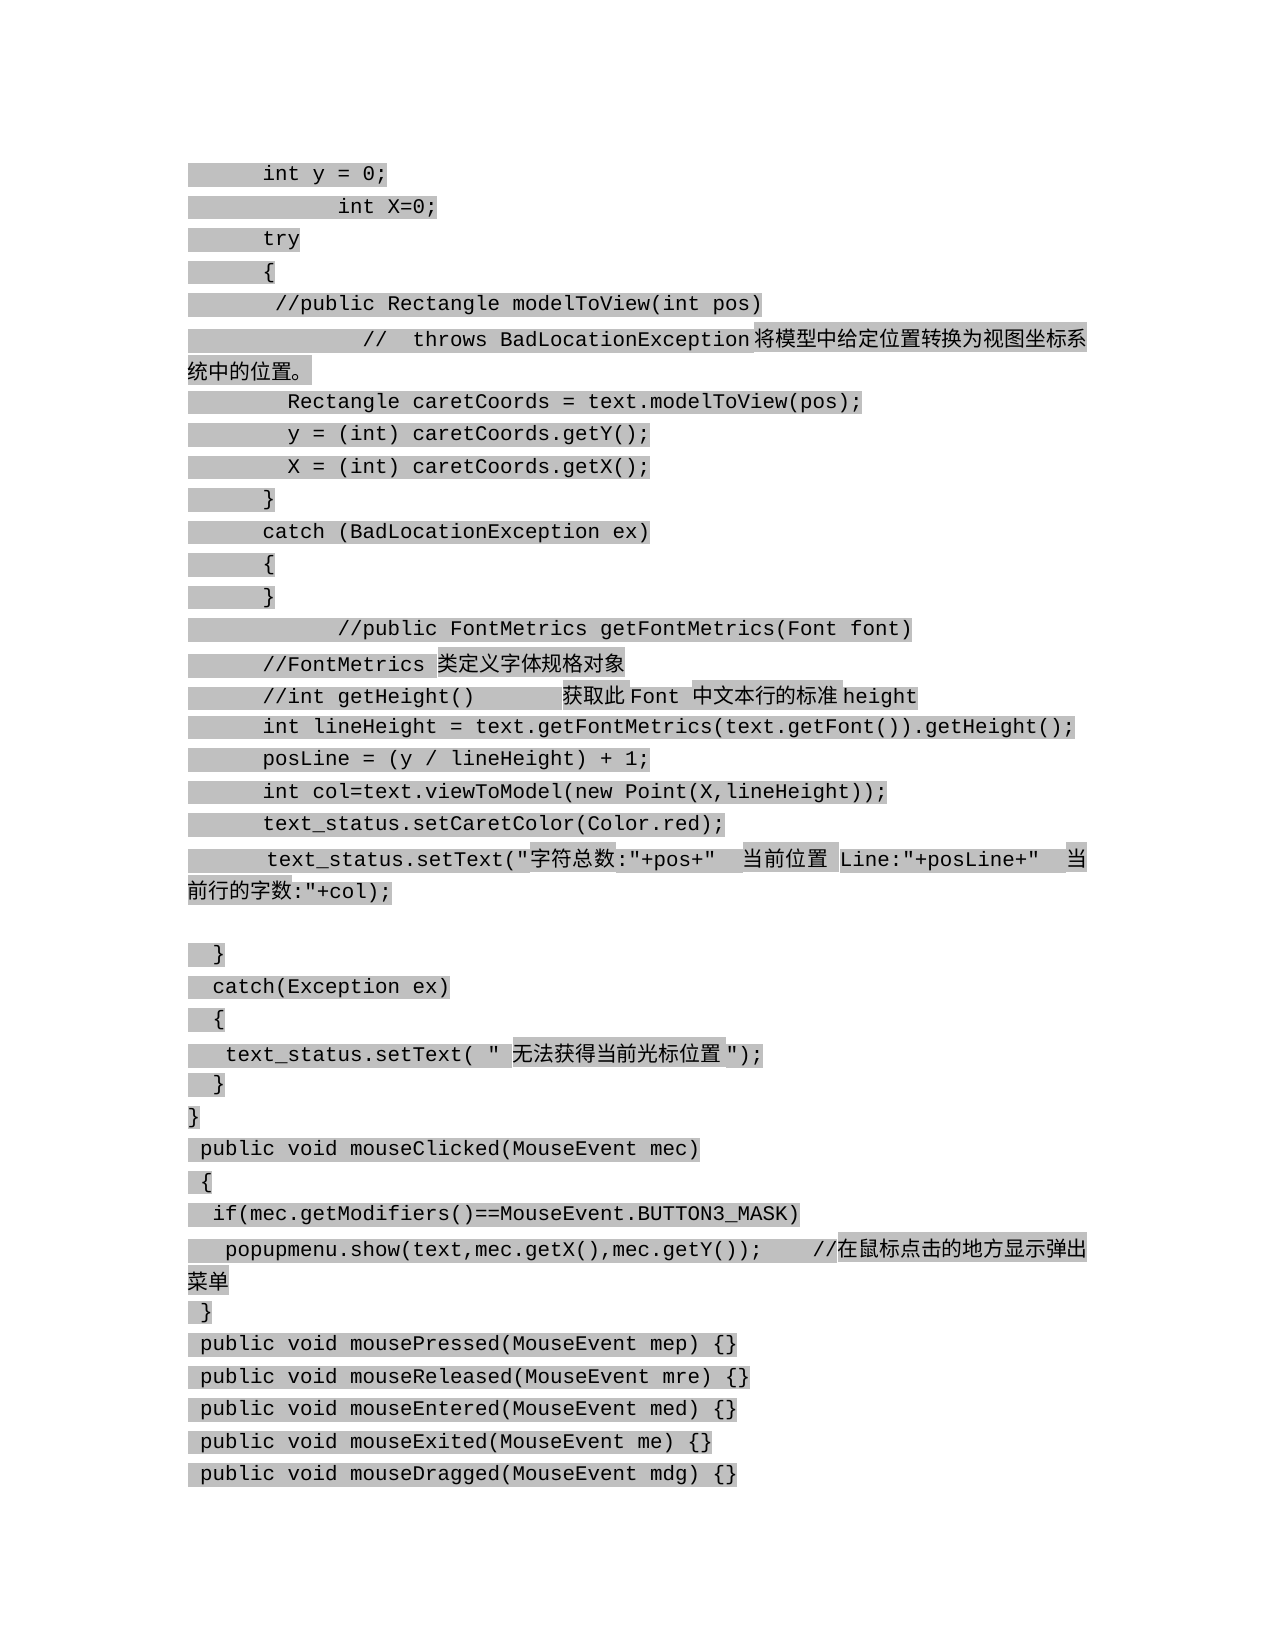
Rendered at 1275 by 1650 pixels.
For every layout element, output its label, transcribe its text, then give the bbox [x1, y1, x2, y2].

list posLine = (y / lineHeight) + 1; [187, 744, 1087, 776]
list X = (int) caretCoords.getX(); [187, 451, 1087, 484]
list text_status.setText( " 无法获得当前光标位置 "); [187, 1036, 1087, 1069]
list popupmenu.show(text,mec.getX(),mec.getY()); //在鼠标点击的地方显示弹出菜单 [187, 1231, 1087, 1296]
list try [187, 224, 1087, 256]
list } [187, 484, 1087, 516]
list public void mouseExited(MouseEvent me) {} [187, 1426, 1087, 1459]
list int col=text.viewToModel(new Point(X,lineHeight)); [187, 776, 1087, 809]
list public void mouseClicked(MouseEvent mec) [187, 1134, 1087, 1166]
list catch (BadLocationException ex) [187, 516, 1087, 549]
list text_status.setCaretColor(Color.red); [187, 809, 1087, 841]
list { [187, 549, 1087, 581]
list Rectangle caretCoords = text.modelToView(pos); [187, 386, 1087, 419]
list int y = 0; [187, 159, 1087, 191]
list //FontMetrics 类定义字体规格对象 [187, 646, 1087, 679]
list int X=0; [187, 191, 1087, 224]
list } [187, 1101, 1087, 1134]
list } [187, 1296, 1087, 1329]
list } [187, 581, 1087, 614]
list //public FontMetrics getFontMetrics(Font font) [187, 614, 1087, 646]
list } [187, 1069, 1087, 1101]
list //int getHeight() 获取此 Font 中文本行的标准 height [187, 679, 1087, 711]
list } [187, 939, 1087, 971]
list public void mousePressed(MouseEvent mep) {} [187, 1329, 1087, 1361]
list int lineHeight = text.getFontMetrics(text.getFont()).getHeight(); [187, 711, 1087, 744]
list { [187, 1166, 1087, 1199]
list { [187, 256, 1087, 289]
list //public Rectangle modelToView(int pos) [187, 289, 1087, 321]
list y = (int) caretCoords.getY(); [187, 419, 1087, 451]
list text_status.setText("字符总数:"+pos+" 当前位置 Line:"+posLine+" 当前行的字数:"+col); [187, 841, 1087, 906]
list public void mouseReleased(MouseEvent mre) {} [187, 1361, 1087, 1394]
list catch(Exception ex) [187, 971, 1087, 1004]
list if(mec.getModifiers()==MouseEvent.BUTTON3_MASK) [187, 1199, 1087, 1231]
list // throws BadLocationException将模型中给定位置转换为视图坐标系统中的位置。 [187, 321, 1087, 386]
list { [187, 1004, 1087, 1036]
list public void mouseDragged(MouseEvent mdg) {} [187, 1459, 1087, 1491]
list public void mouseEntered(MouseEvent med) {} [187, 1394, 1087, 1426]
